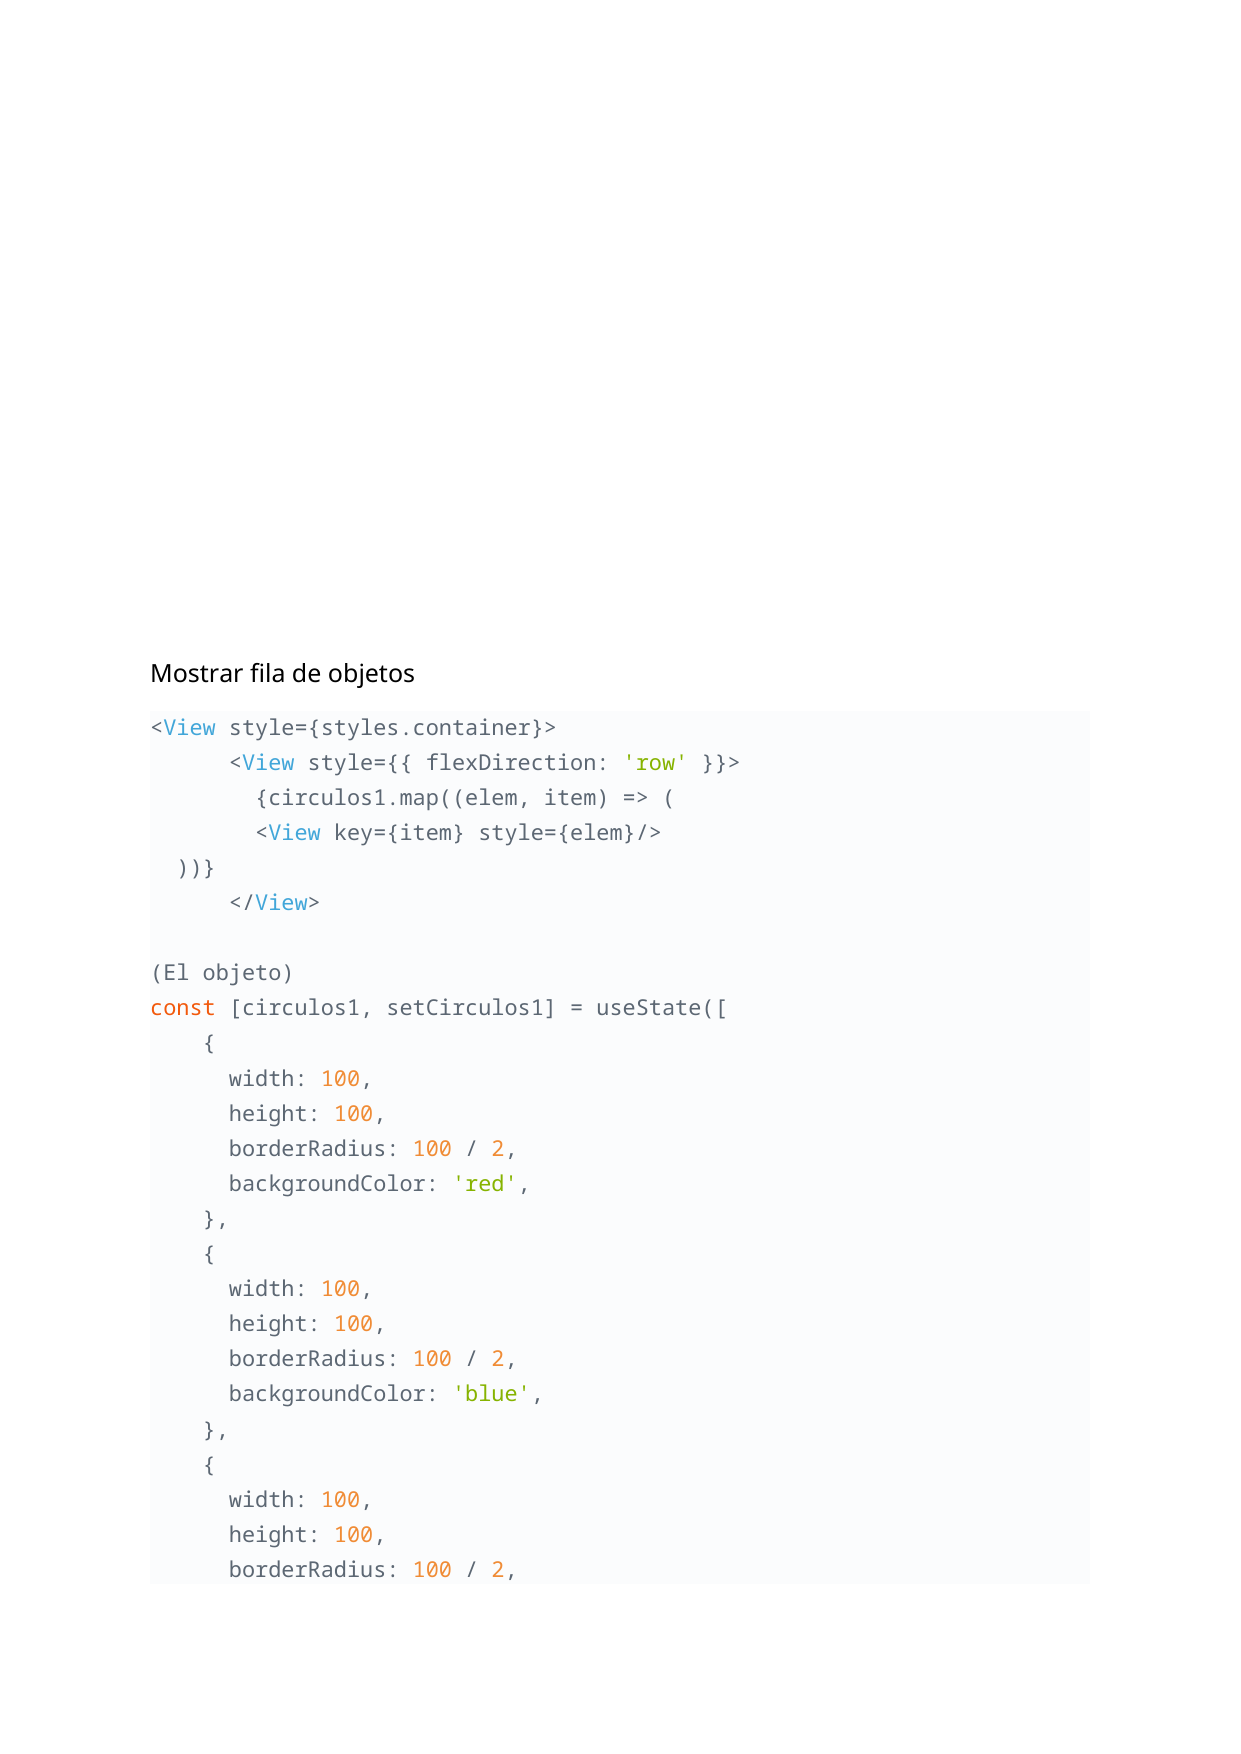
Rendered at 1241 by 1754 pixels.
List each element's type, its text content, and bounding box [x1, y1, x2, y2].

text borderRadius: 100 / 2, [150, 1133, 1090, 1162]
text <View style={{ flexDirection: 'row' }}> [150, 747, 1090, 776]
text borderRadius: 100 / 2, [150, 1343, 1090, 1373]
text { [150, 1449, 1090, 1478]
text }, [150, 1413, 1090, 1443]
text height: 100, [150, 1098, 1090, 1127]
text backgroundColor: 'red', [150, 1168, 1090, 1198]
text height: 100, [150, 1308, 1090, 1338]
text const [circulos1, setCirculos1] = useState([ [150, 992, 1090, 1022]
text width: 100, [150, 1062, 1090, 1092]
text }, [150, 1203, 1090, 1233]
text (El objeto) [150, 957, 1090, 987]
text <View style={styles.container}> [150, 711, 1090, 741]
text backgroundColor: 'blue', [150, 1378, 1090, 1408]
text width: 100, [150, 1273, 1090, 1303]
text height: 100, [150, 1519, 1090, 1549]
text <View key={item} style={elem}/> [150, 817, 1090, 847]
text { [150, 1238, 1090, 1268]
text ))} [150, 852, 1090, 882]
text </View> [150, 887, 1090, 917]
text Mostrar fila de objetos [150, 655, 1090, 689]
text borderRadius: 100 / 2, [150, 1554, 1090, 1584]
text { [150, 1027, 1090, 1057]
text width: 100, [150, 1484, 1090, 1513]
text {circulos1.map((elem, item) => ( [150, 782, 1090, 811]
